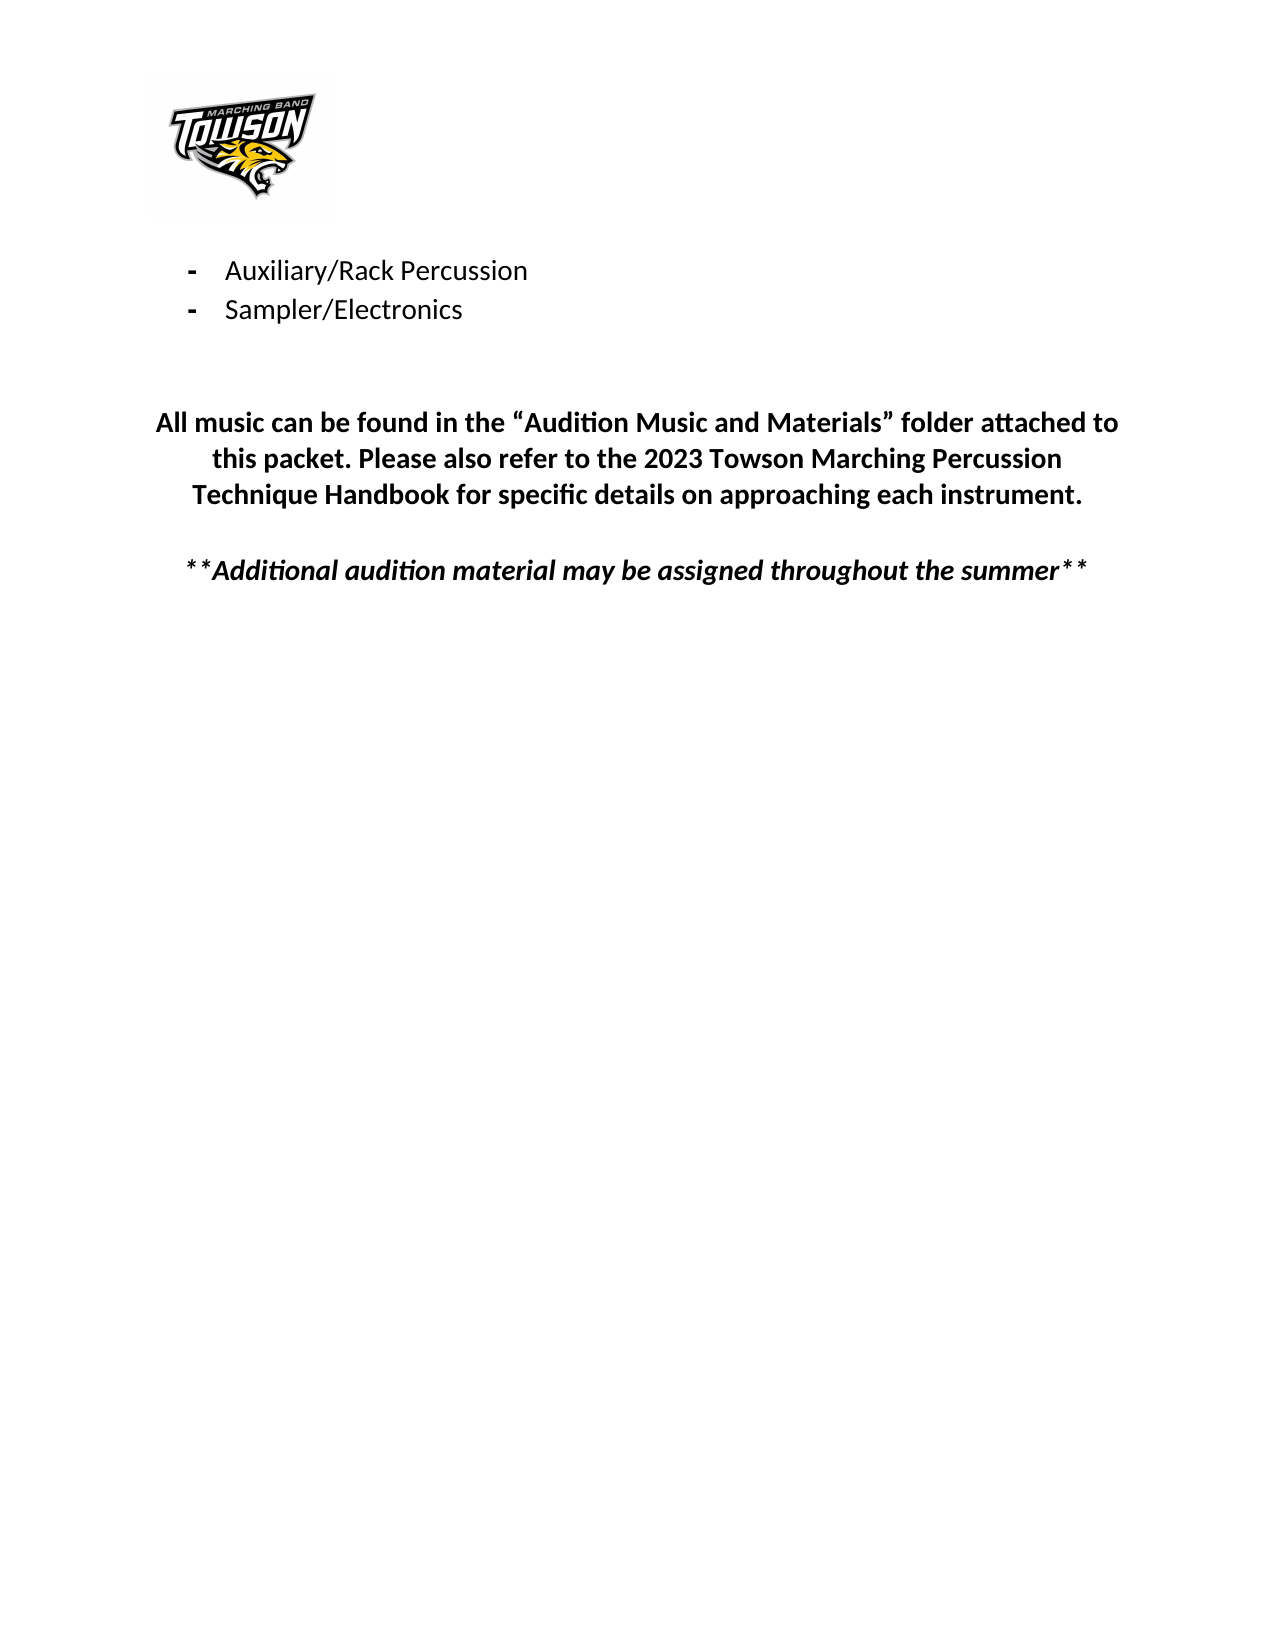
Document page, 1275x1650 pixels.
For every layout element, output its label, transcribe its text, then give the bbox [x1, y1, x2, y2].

list Auxiliary/Rack Percussion [187, 249, 1125, 288]
text All music can be found in the “Audition Music and Materials” folder attached to this packet. Please also refer to the 2023 Towson Marching Percussion Technique Handbook for specific details on approaching each instrument. [150, 404, 1125, 511]
text **Additional audition material may be assigned throughout the summer** [150, 552, 1125, 588]
picture [150, 75, 336, 219]
list Sampler/Electronics [187, 288, 1125, 328]
